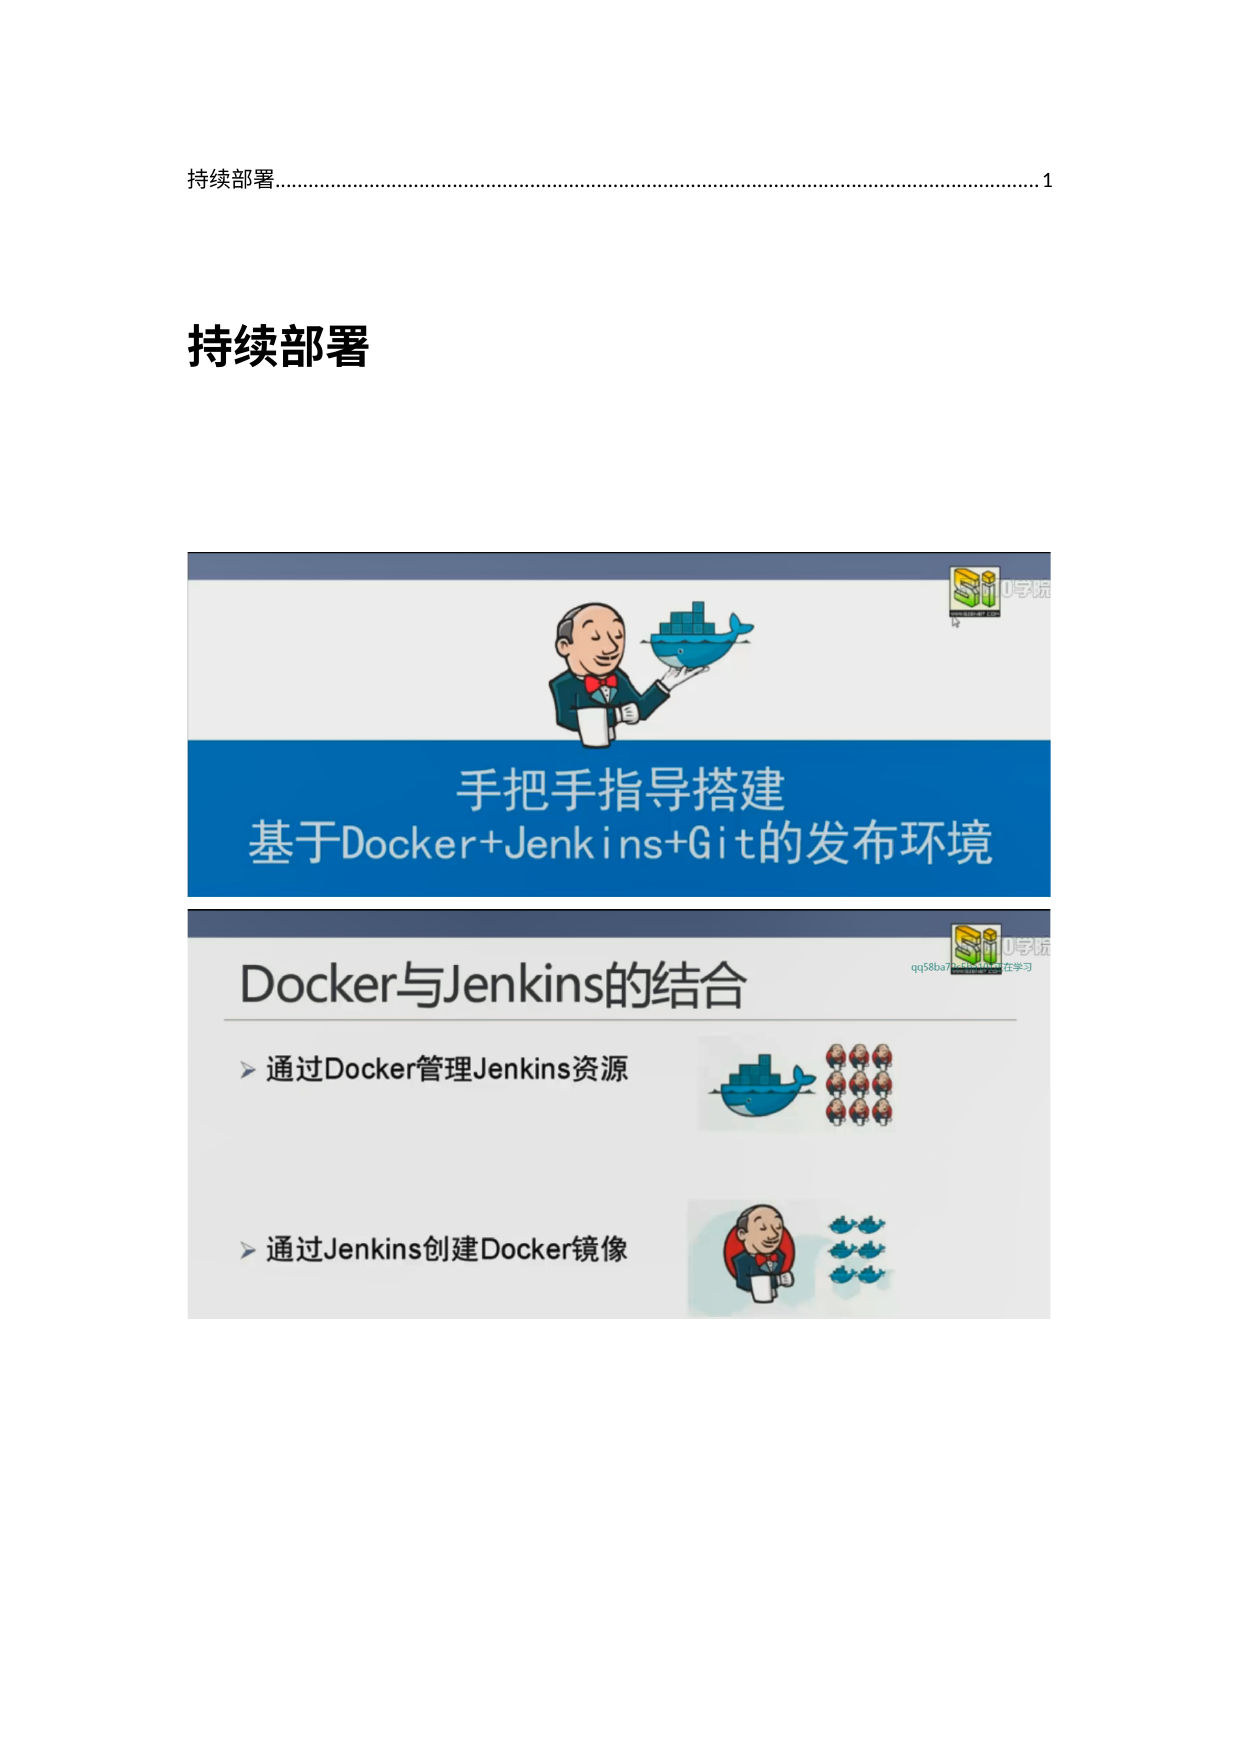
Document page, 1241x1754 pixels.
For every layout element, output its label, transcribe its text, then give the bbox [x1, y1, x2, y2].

subtitle 持续部署 [187, 295, 1053, 392]
picture [187, 552, 1051, 897]
picture [187, 909, 1051, 1319]
text 持续部署 1 [187, 162, 1053, 194]
